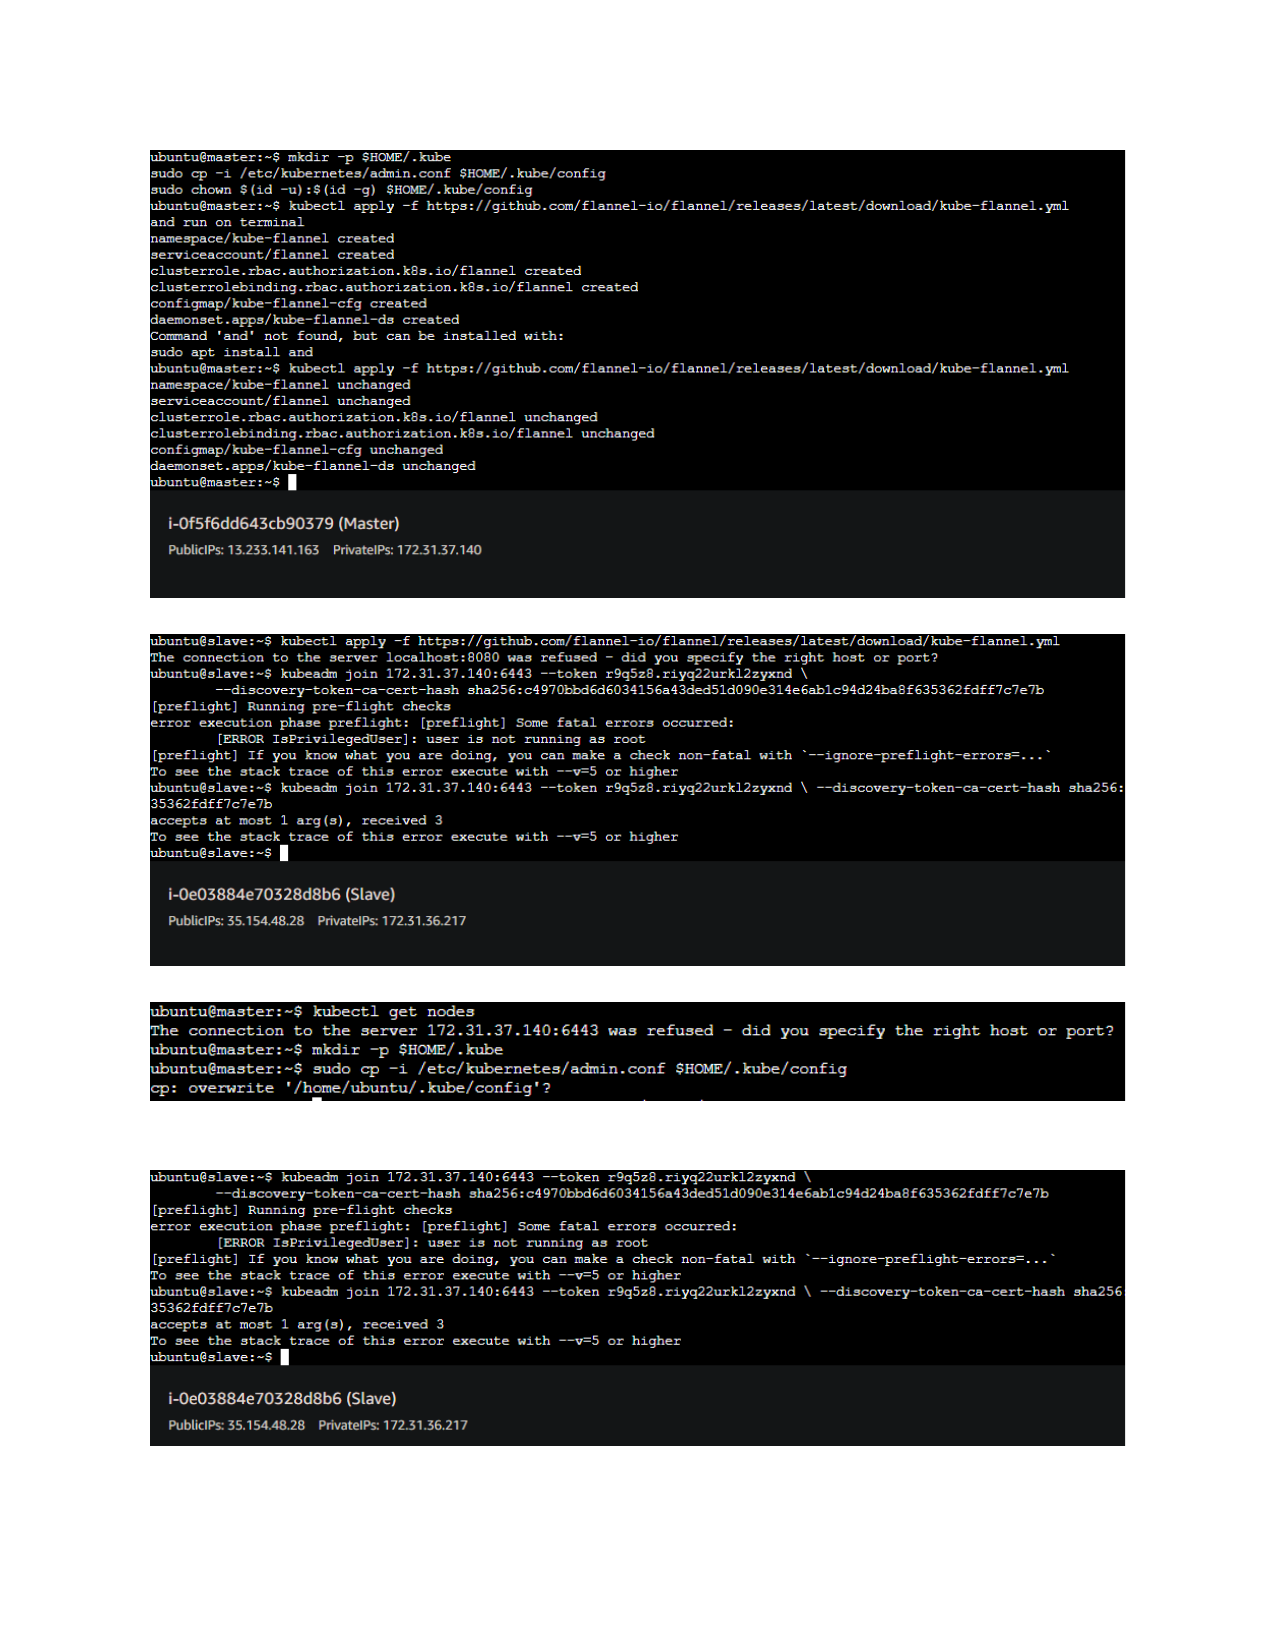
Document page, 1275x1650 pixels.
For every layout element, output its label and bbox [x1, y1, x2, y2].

picture [150, 150, 1125, 598]
picture [150, 634, 1125, 966]
picture [150, 1002, 1125, 1101]
picture [150, 1170, 1125, 1446]
